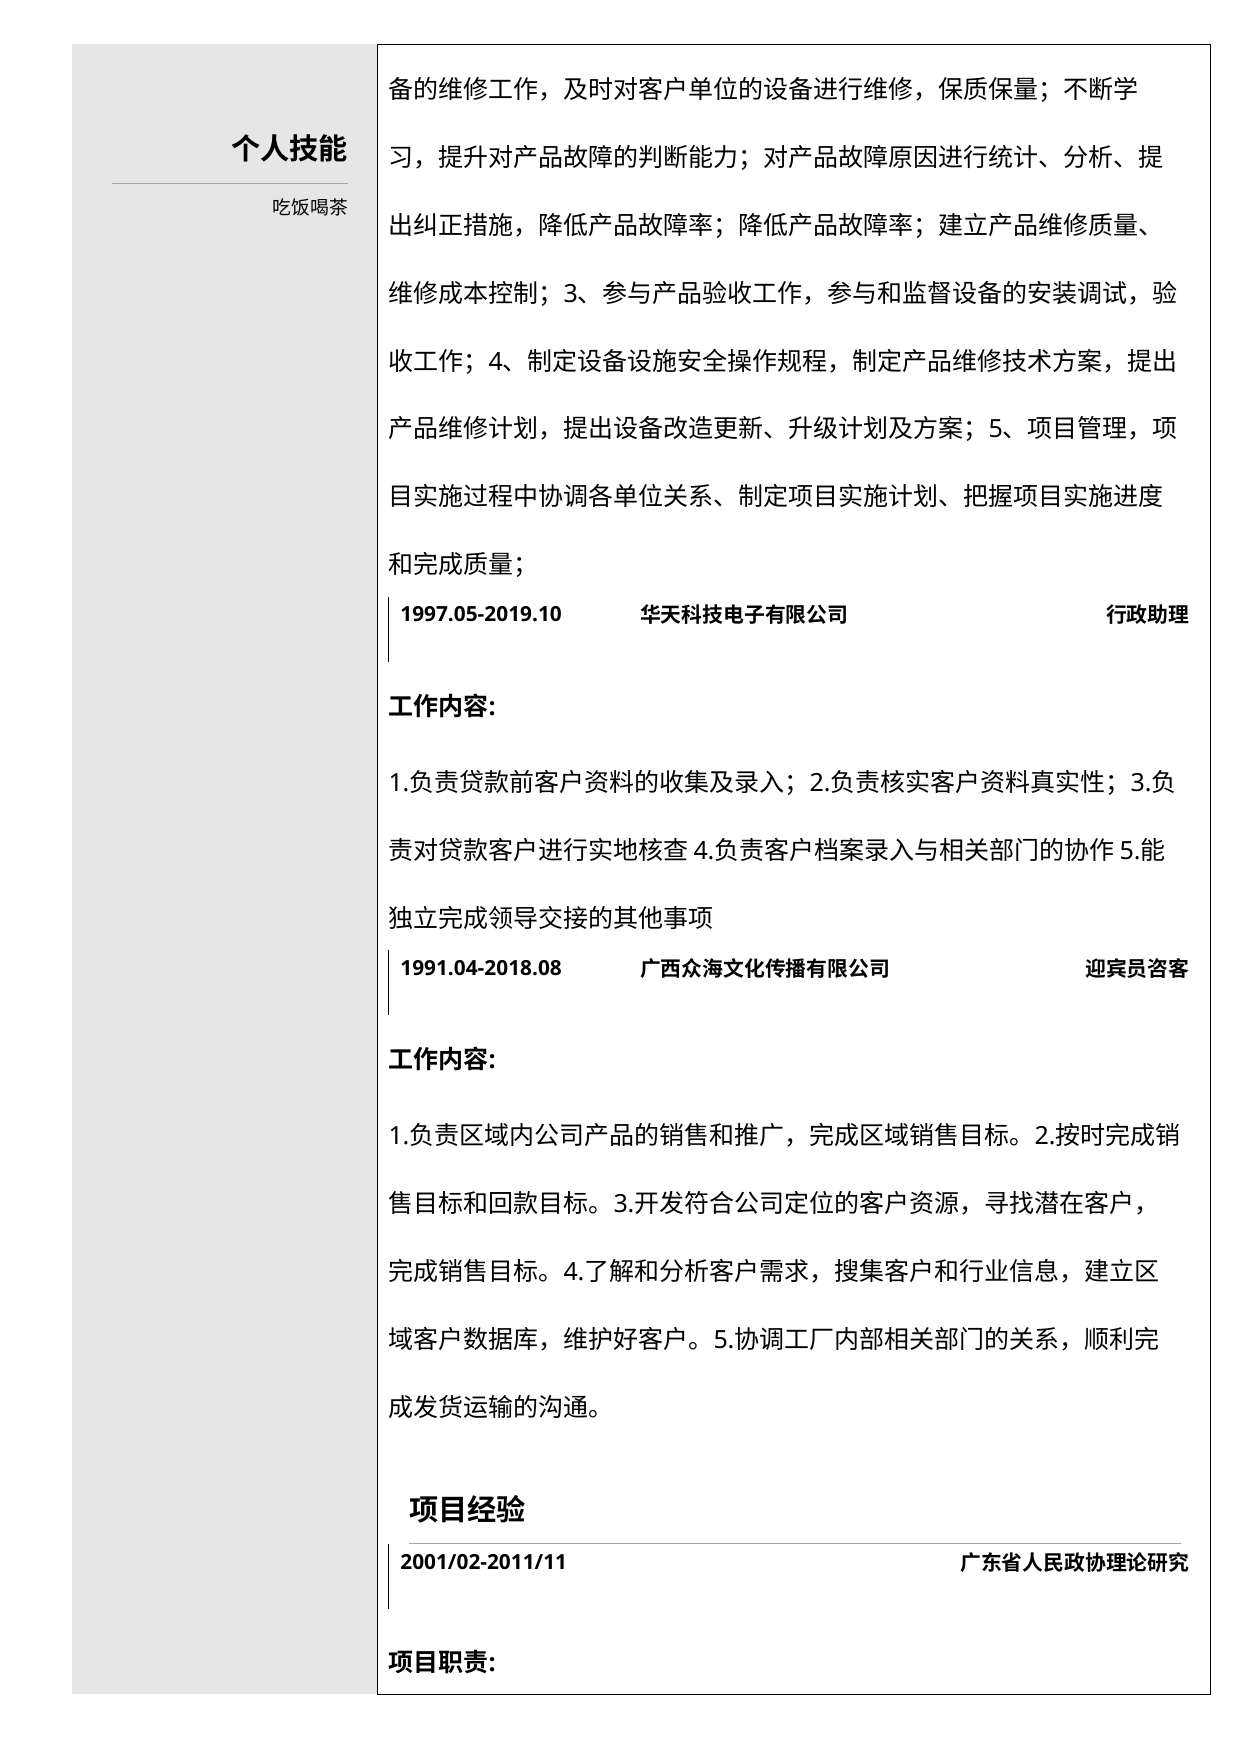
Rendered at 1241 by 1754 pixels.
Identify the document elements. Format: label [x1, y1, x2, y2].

table_cell [72, 44, 377, 1694]
table_cell [378, 45, 1210, 1694]
